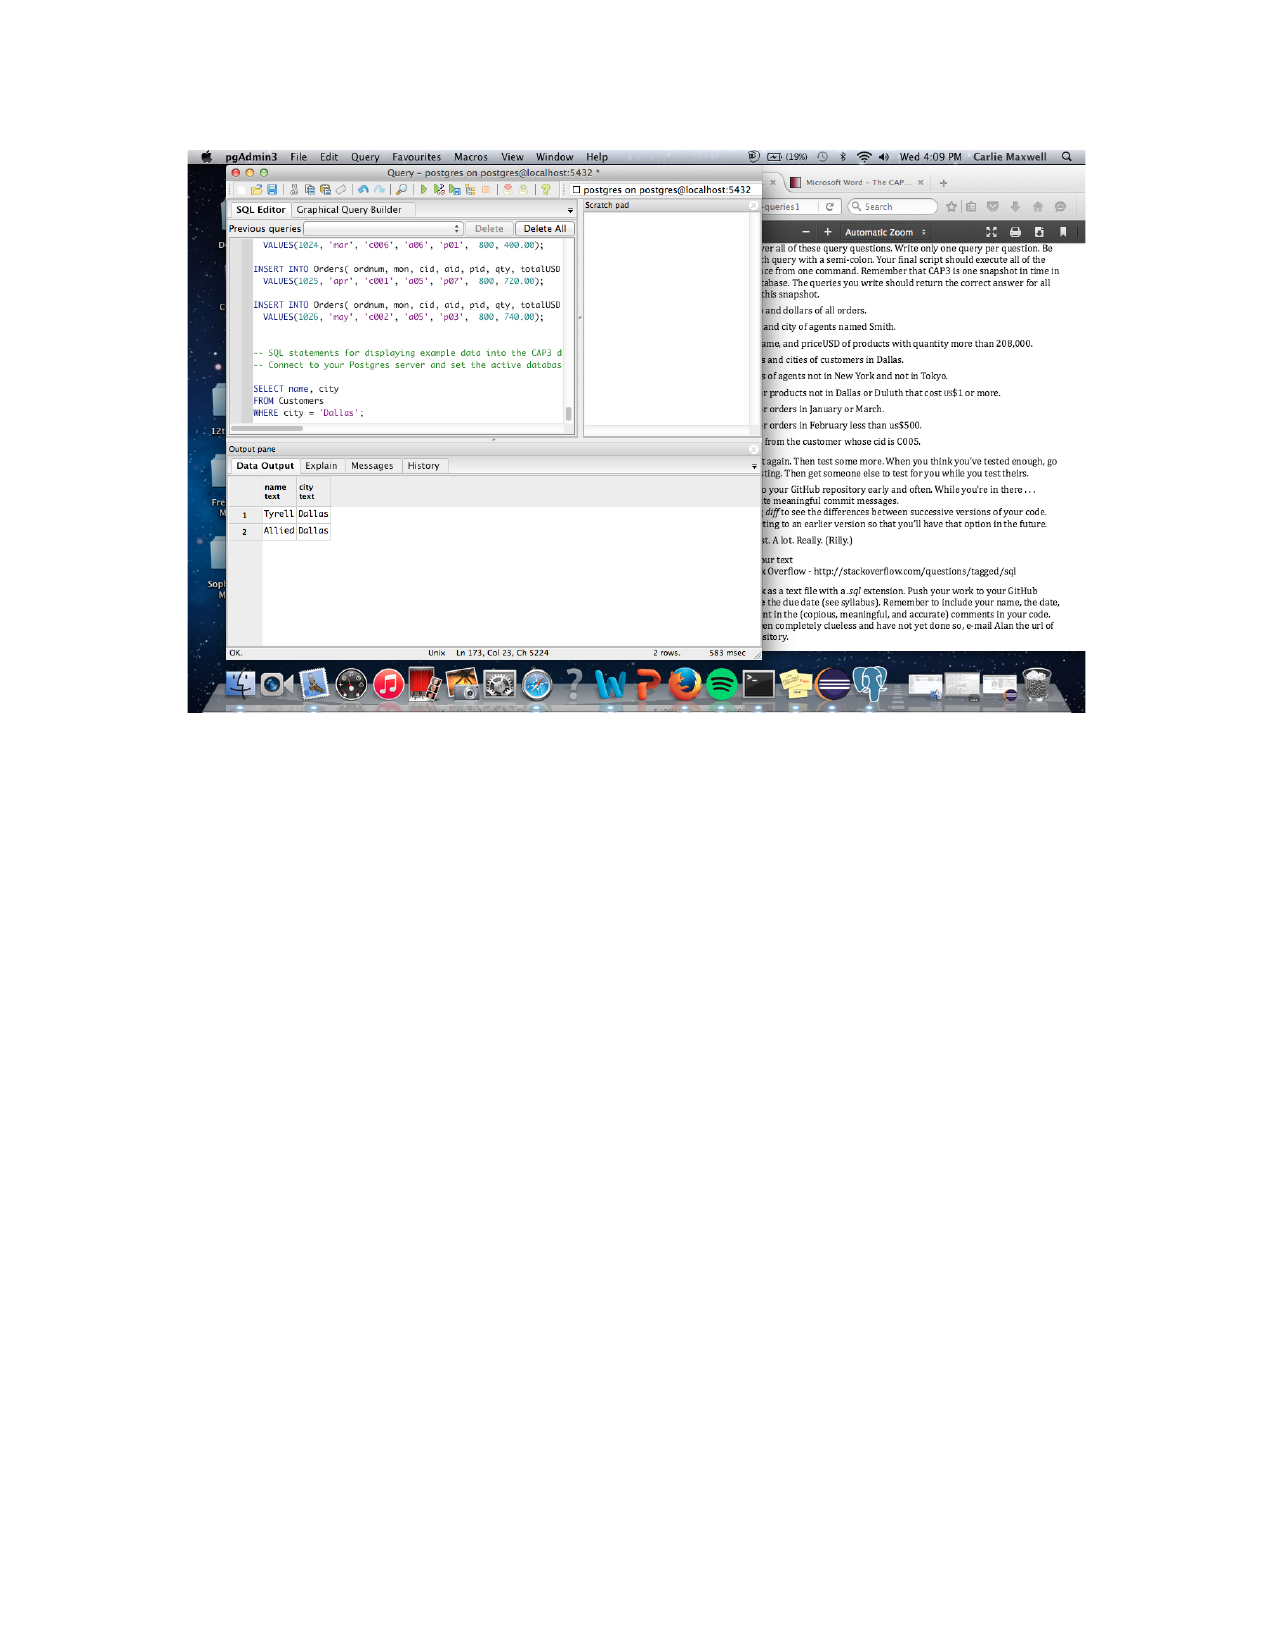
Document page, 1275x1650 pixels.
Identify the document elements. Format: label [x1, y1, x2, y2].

picture [187, 150, 1086, 713]
